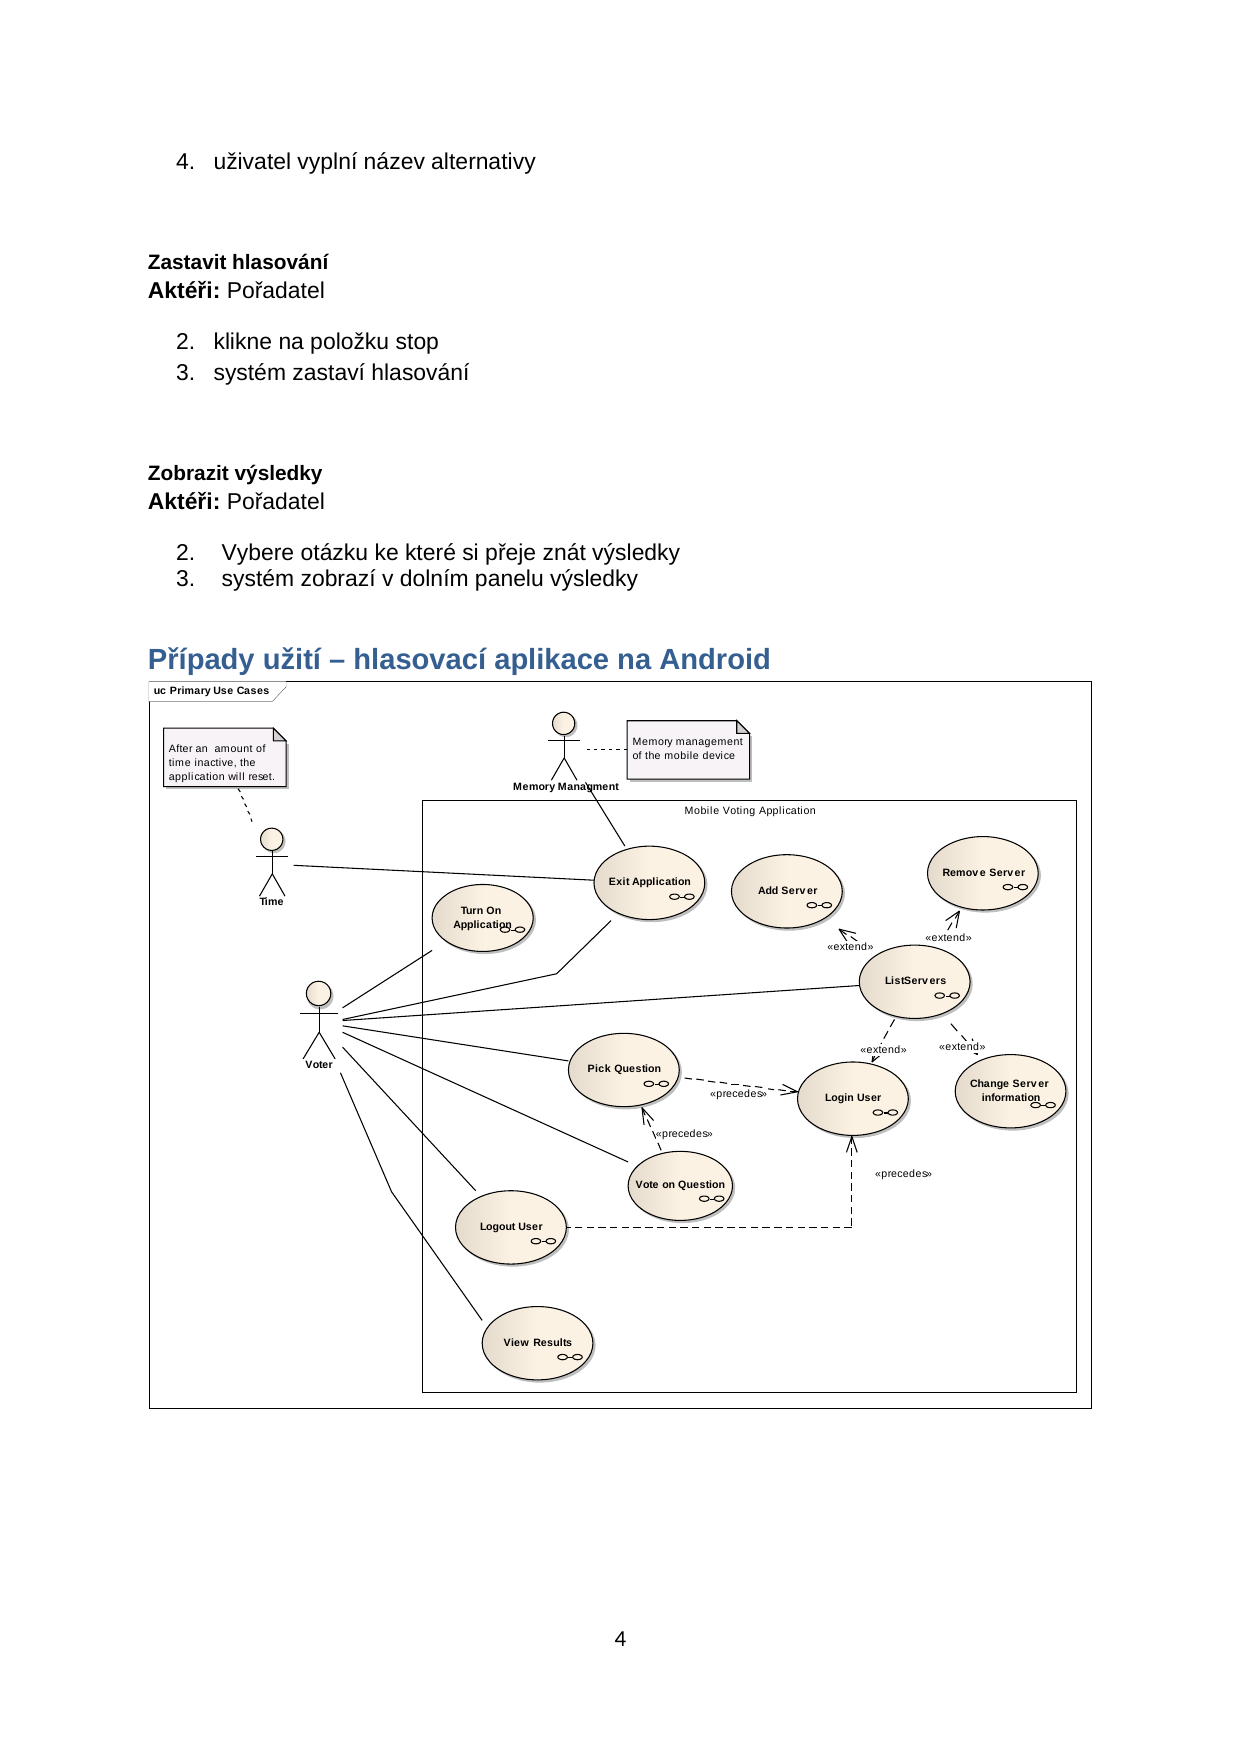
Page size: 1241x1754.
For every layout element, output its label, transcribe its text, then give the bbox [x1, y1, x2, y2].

text Aktéři: Pořadatel [148, 277, 1093, 303]
list Vybere otázku ke které si přeje znát výsledky [176, 539, 1093, 565]
list systém zobrazí v dolním panelu výsledky [176, 565, 1093, 592]
list uživatel vyplní název alternativy [176, 148, 1093, 174]
subtitle Zastavit hlasování [148, 250, 1093, 274]
list klikne na položku stop [176, 328, 1093, 354]
text Aktéři: Pořadatel [148, 488, 1093, 514]
subtitle Zobrazit výsledky [148, 461, 1093, 484]
subtitle Případy užití – hlasovací aplikace na Android [148, 642, 1093, 675]
list systém zastaví hlasování [176, 358, 1093, 385]
